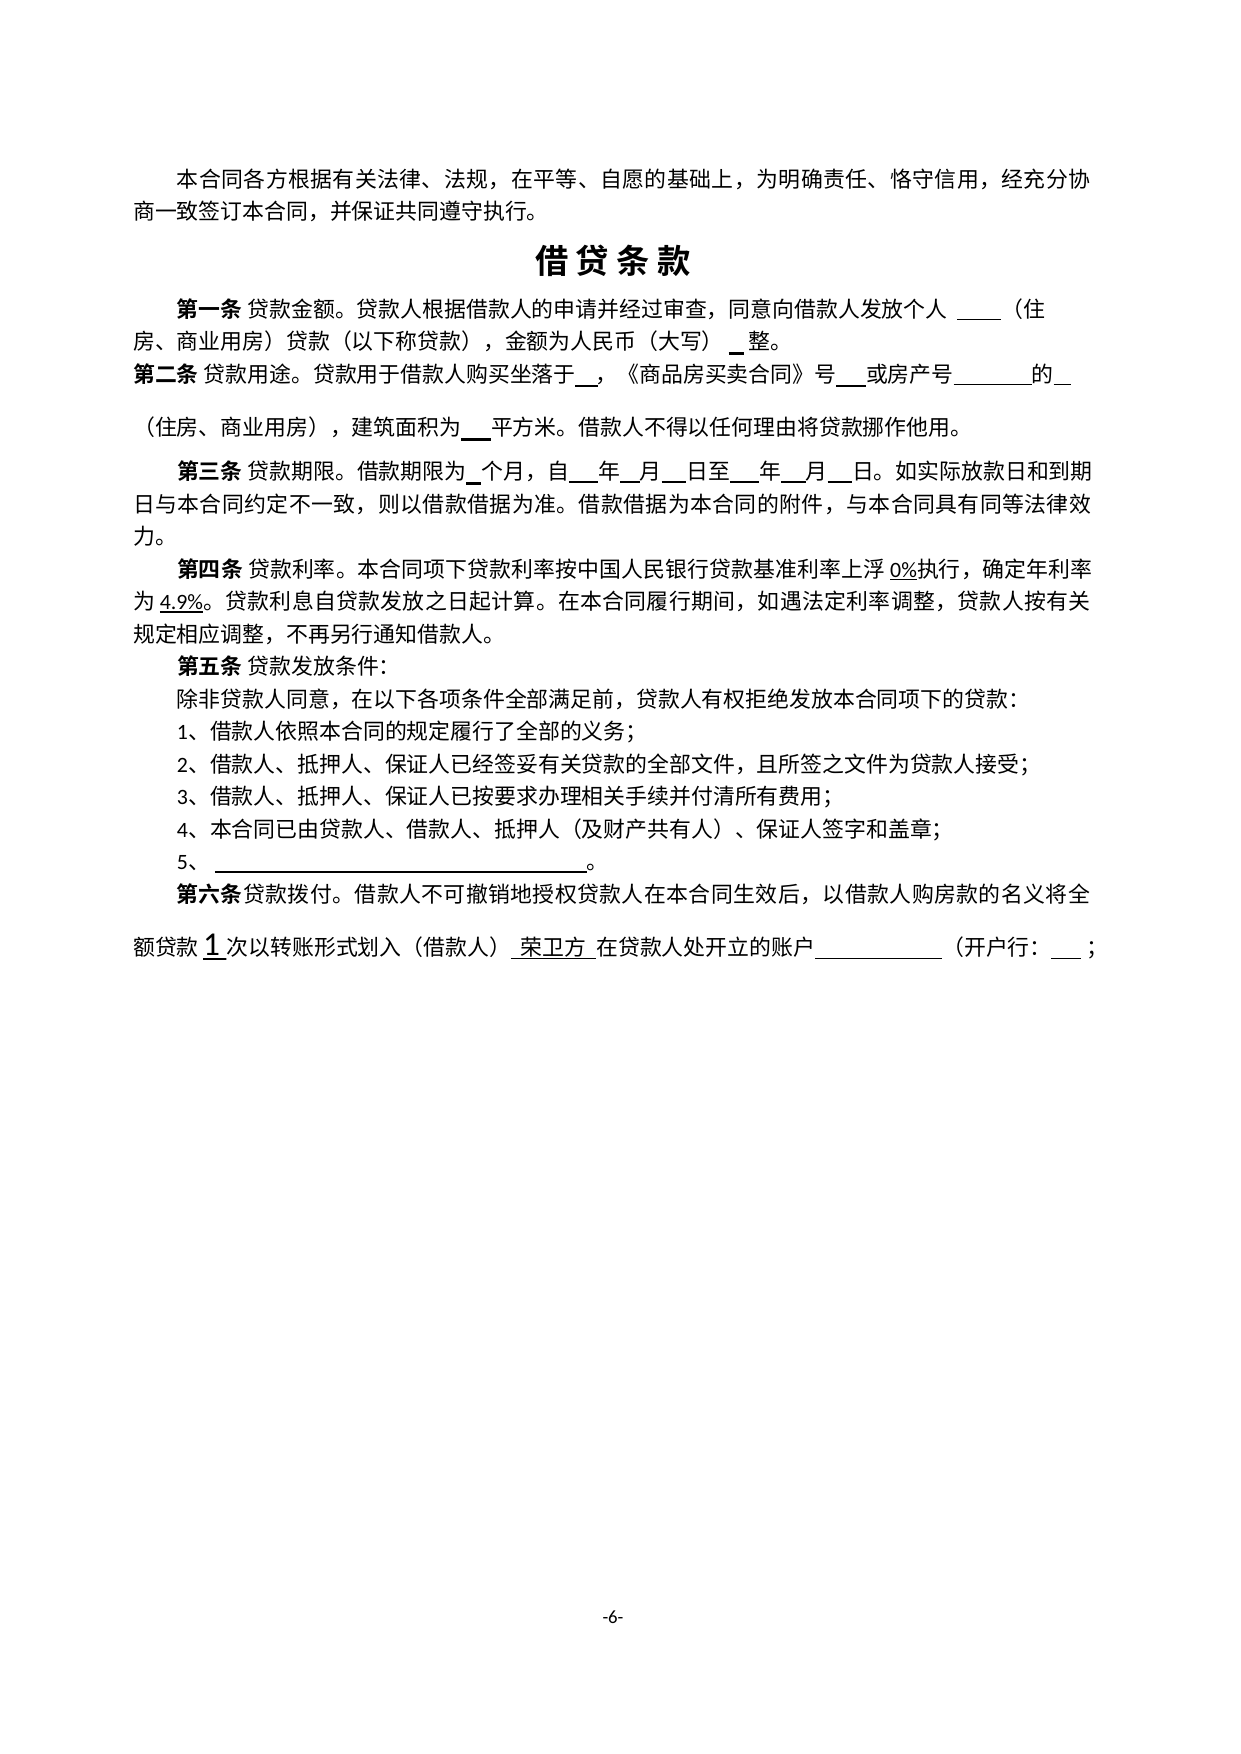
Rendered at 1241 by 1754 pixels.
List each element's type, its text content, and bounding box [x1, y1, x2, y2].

text 除非贷款人同意，在以下各项条件全部满足前，贷款人有权拒绝发放本合同项下的贷款： [133, 681, 1093, 714]
text 第六条贷款拨付。借款人不可撤销地授权贷款人在本合同生效后，以借款人购房款的名义将全额贷款1次以转账形式划入（借款人） 荣卫方 在贷款人处开立的账户 （开户行： ； [133, 876, 1093, 974]
text 本合同各方根据有关法律、法规，在平等、自愿的基础上，为明确责任、恪守信用，经充分协商一致签订本合同，并保证共同遵守执行。 [133, 161, 1093, 226]
text 第二条 贷款用途。贷款用于借款人购买坐落于 ，《商品房买卖合同》号 或房产号 的 （住房、商业用房），建筑面积为 平方米。借款人不得以任何理由将贷款挪作他用。 [133, 356, 1093, 454]
text 第四条 贷款利率。本合同项下贷款利率按中国人民银行贷款基准利率上浮0%执行，确定年利率为4.9%。贷款利息自贷款发放之日起计算。在本合同履行期间，如遇法定利率调整，贷款人按有关规定相应调整，不再另行通知借款人。 [133, 551, 1093, 649]
text 借 贷 条 款 [133, 226, 1093, 291]
text 5、 。 [133, 844, 1093, 876]
text 房、商业用房）贷款（以下称贷款），金额为人民币（大写） 整。 [133, 324, 1093, 356]
text 2、借款人、抵押人、保证人已经签妥有关贷款的全部文件，且所签之文件为贷款人接受； [133, 746, 1093, 779]
text 第一条 贷款金额。贷款人根据借款人的申请并经过审查，同意向借款人发放个人 （住 [177, 291, 1093, 324]
text 1、借款人依照本合同的规定履行了全部的义务； [133, 714, 1093, 746]
text 4、本合同已由贷款人、借款人、抵押人（及财产共有人）、保证人签字和盖章； [133, 811, 1093, 844]
text 3、借款人、抵押人、保证人已按要求办理相关手续并付清所有费用； [133, 779, 1093, 811]
text 第三条 贷款期限。借款期限为 个月，自 年 月 日至 年 月 日。如实际放款日和到期日与本合同约定不一致，则以借款借据为准。借款借据为本合同的附件，与本合同具有同等法律效力。 [133, 454, 1093, 551]
text 第五条 贷款发放条件： [133, 649, 1093, 681]
